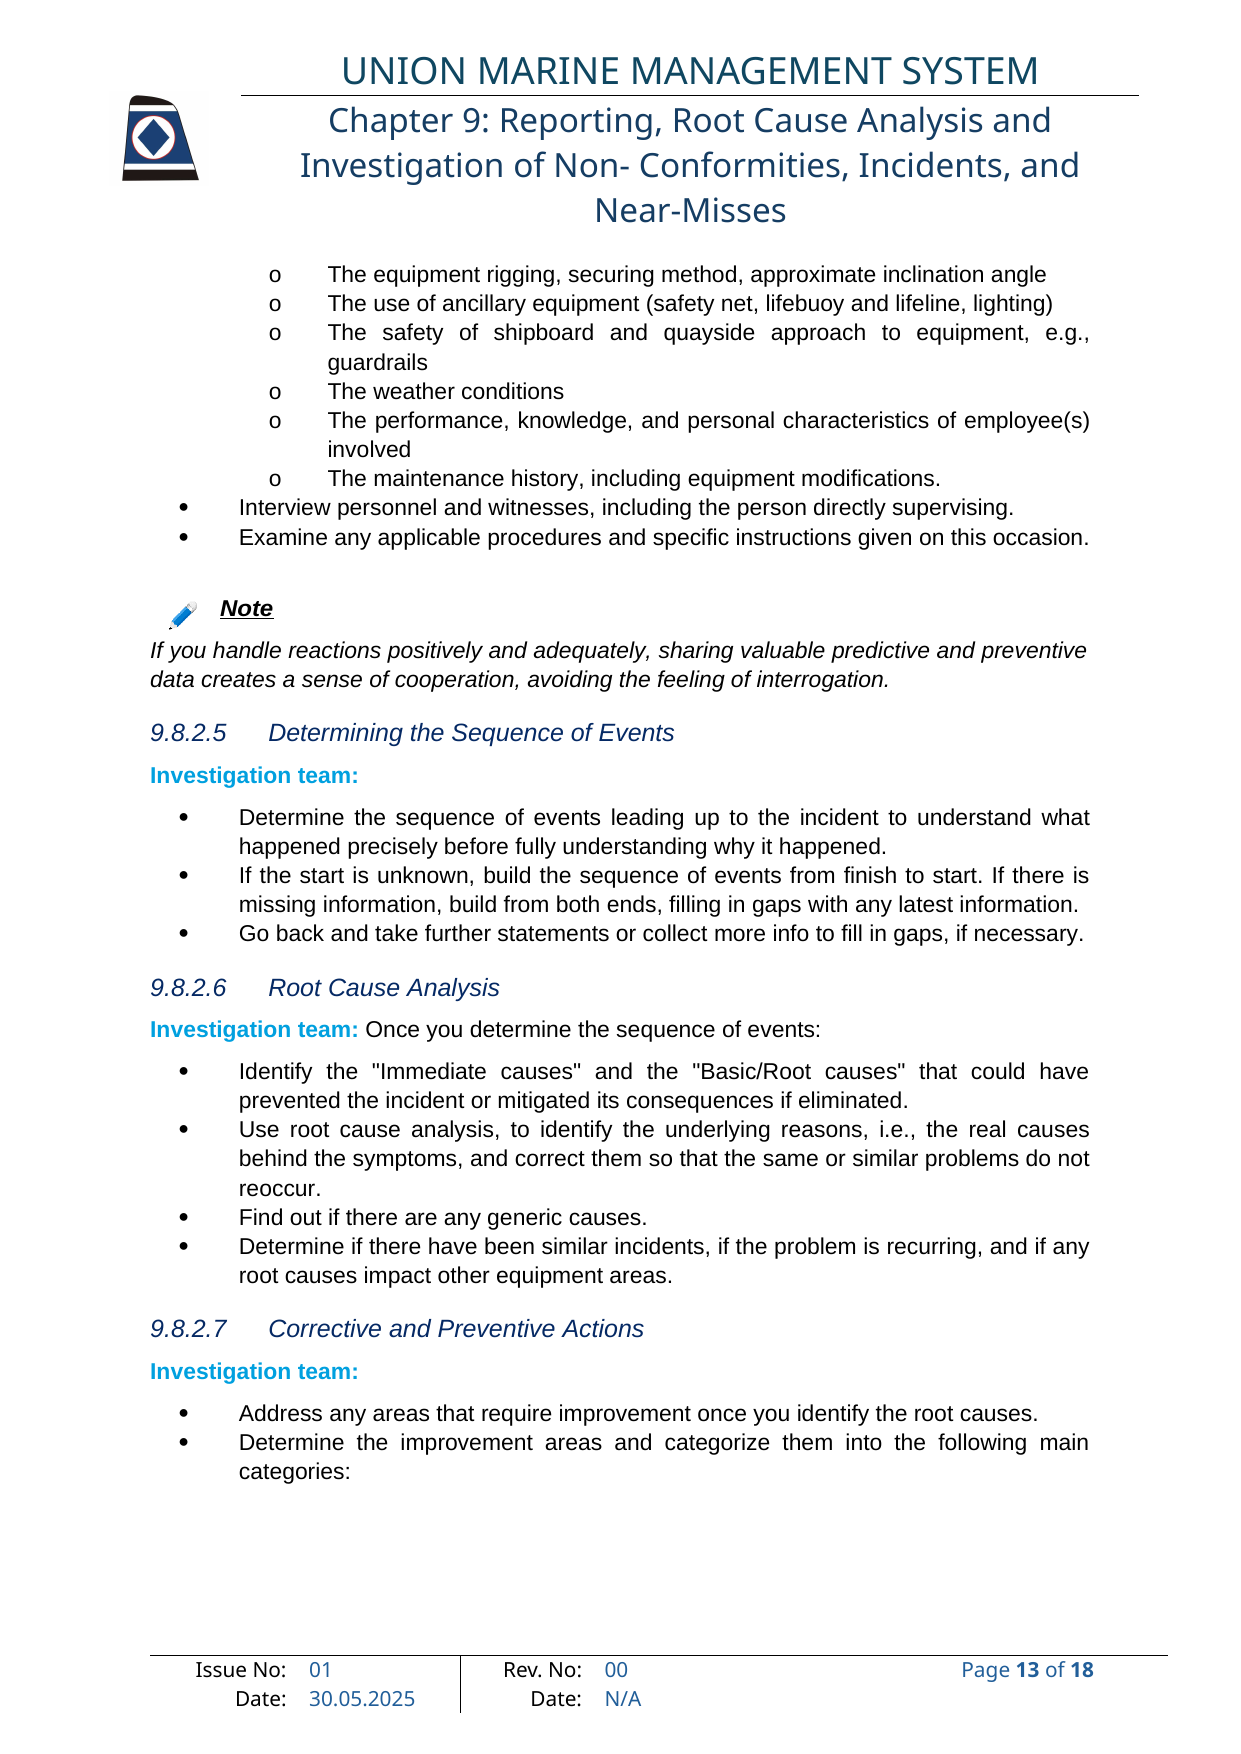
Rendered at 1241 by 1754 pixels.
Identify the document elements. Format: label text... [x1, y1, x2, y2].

list Use root cause analysis, to identify the underlying reasons, i.e., the real causes behind the symptoms, and correct them so that the same or similar problems do not reoccur. [179, 1114, 1090, 1202]
picture [164, 597, 201, 634]
list Interview personnel and witnesses, including the person directly supervising. [179, 492, 1090, 522]
list The weather conditions [268, 376, 1090, 405]
table_header [150, 580, 208, 635]
text Investigation team: Once you determine the sequence of events: [150, 1014, 1090, 1043]
list The performance, knowledge, and personal characteristics of employee(s) involved [268, 405, 1090, 463]
text Investigation team: [150, 760, 1090, 789]
list Examine any applicable procedures and specific instructions given on this occasion. [179, 522, 1090, 551]
list The maintenance history, including equipment modifications. [268, 463, 1090, 492]
list Find out if there are any generic causes. [179, 1202, 1090, 1231]
text If you handle reactions positively and adequately, sharing valuable predictive and preventive data creates a sense of cooperation, avoiding the feeling of interrogation. [150, 635, 1090, 693]
picture [108, 91, 209, 186]
list Address any areas that require improvement once you identify the root causes. [179, 1398, 1090, 1427]
list Go back and take further statements or collect more info to fill in gaps, if necessary. [179, 918, 1090, 948]
list The safety of shipboard and quayside approach to equipment, e.g., guardrails [268, 317, 1090, 376]
list The equipment rigging, securing method, approximate inclination angle [268, 259, 1090, 288]
table_header Note [209, 580, 668, 635]
list If the start is unknown, build the sequence of events from finish to start. If there is missing information, build from both ends, filling in gaps with any latest information. [179, 860, 1090, 918]
list Identify the "Immediate causes" and the "Basic/Root causes" that could have prevented the incident or mitigated its consequences if eliminated. [179, 1056, 1090, 1114]
list Determine the sequence of events leading up to the incident to understand what happened precisely before fully understanding why it happened. [179, 802, 1090, 860]
subtitle Root Cause Analysis [150, 973, 1090, 1002]
subtitle Corrective and Preventive Actions [150, 1314, 1090, 1343]
subtitle Determining the Sequence of Events [150, 718, 1090, 748]
text Investigation team: [150, 1356, 1090, 1385]
list The use of ancillary equipment (safety net, lifebuoy and lifeline, lighting) [268, 288, 1090, 317]
list Determine the improvement areas and categorize them into the following main categories: [179, 1427, 1090, 1485]
list Determine if there have been similar incidents, if the problem is recurring, and if any root causes impact other equipment areas. [179, 1231, 1090, 1289]
